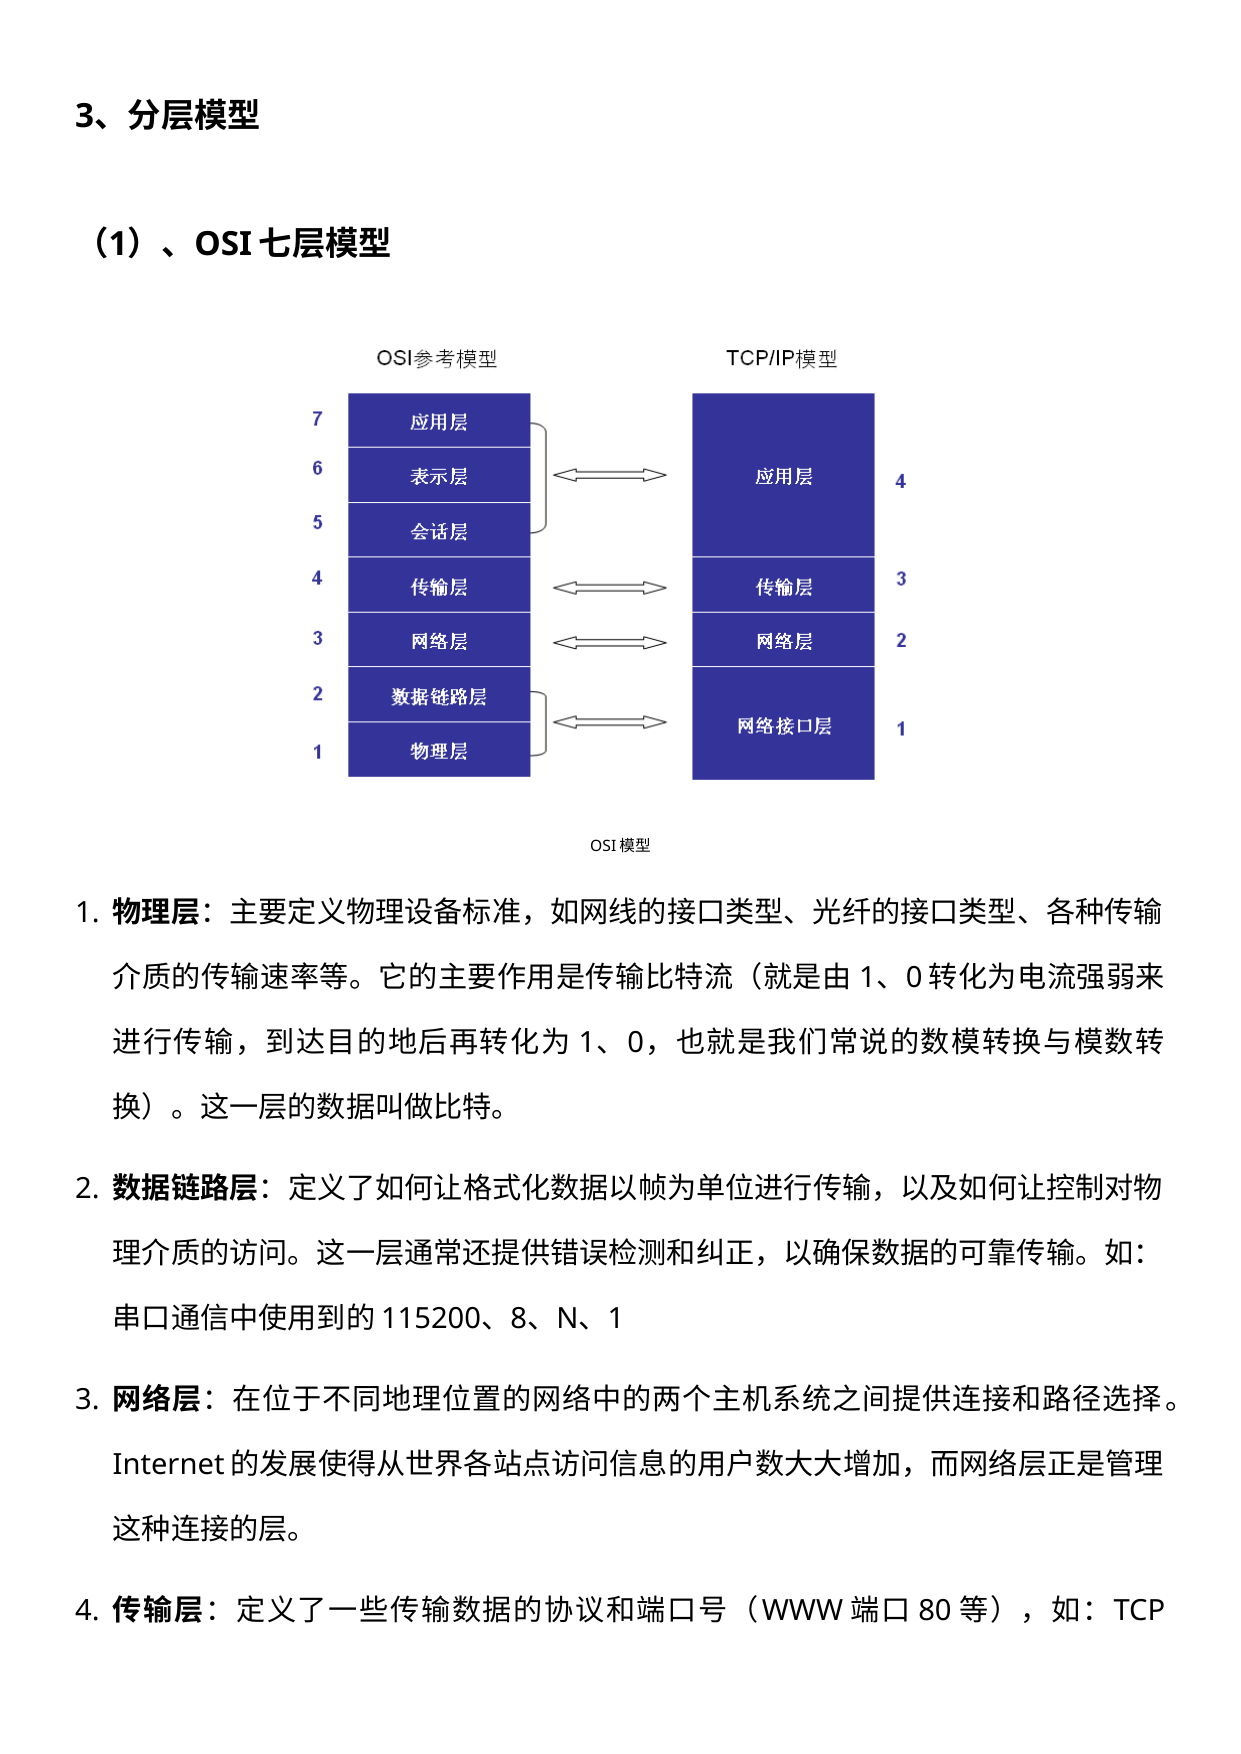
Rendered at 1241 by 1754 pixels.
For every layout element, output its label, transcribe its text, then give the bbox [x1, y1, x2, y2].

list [75, 1576, 1165, 1641]
subtitle 3、分层模型 [75, 81, 1165, 146]
list 物理层：主要定义物理设备标准，如网线的接口类型、光纤的接口类型、各种传输介质的传输速率等。它的主要作用是传输比特流（就是由1、0转化为电流强弱来进行传输，到达目的地后再转化为1、0，也就是我们常说的数模转换与模数转换）。这一层的数据叫做比特。 [75, 877, 1165, 1137]
subtitle （1）、OSI七层模型 [75, 208, 1165, 273]
list 数据链路层：定义了如何让格式化数据以帧为单位进行传输，以及如何让控制对物理介质的访问。这一层通常还提供错误检测和纠正，以确保数据的可靠传输。如：串口通信中使用到的115200、8、N、1 [75, 1153, 1165, 1348]
list 网络层：在位于不同地理位置的网络中的两个主机系统之间提供连接和路径选择。Internet的发展使得从世界各站点访问信息的用户数大大增加，而网络层正是管理这种连接的层。 [75, 1364, 1165, 1559]
text OSI模型 [75, 828, 1165, 861]
picture [294, 335, 946, 811]
